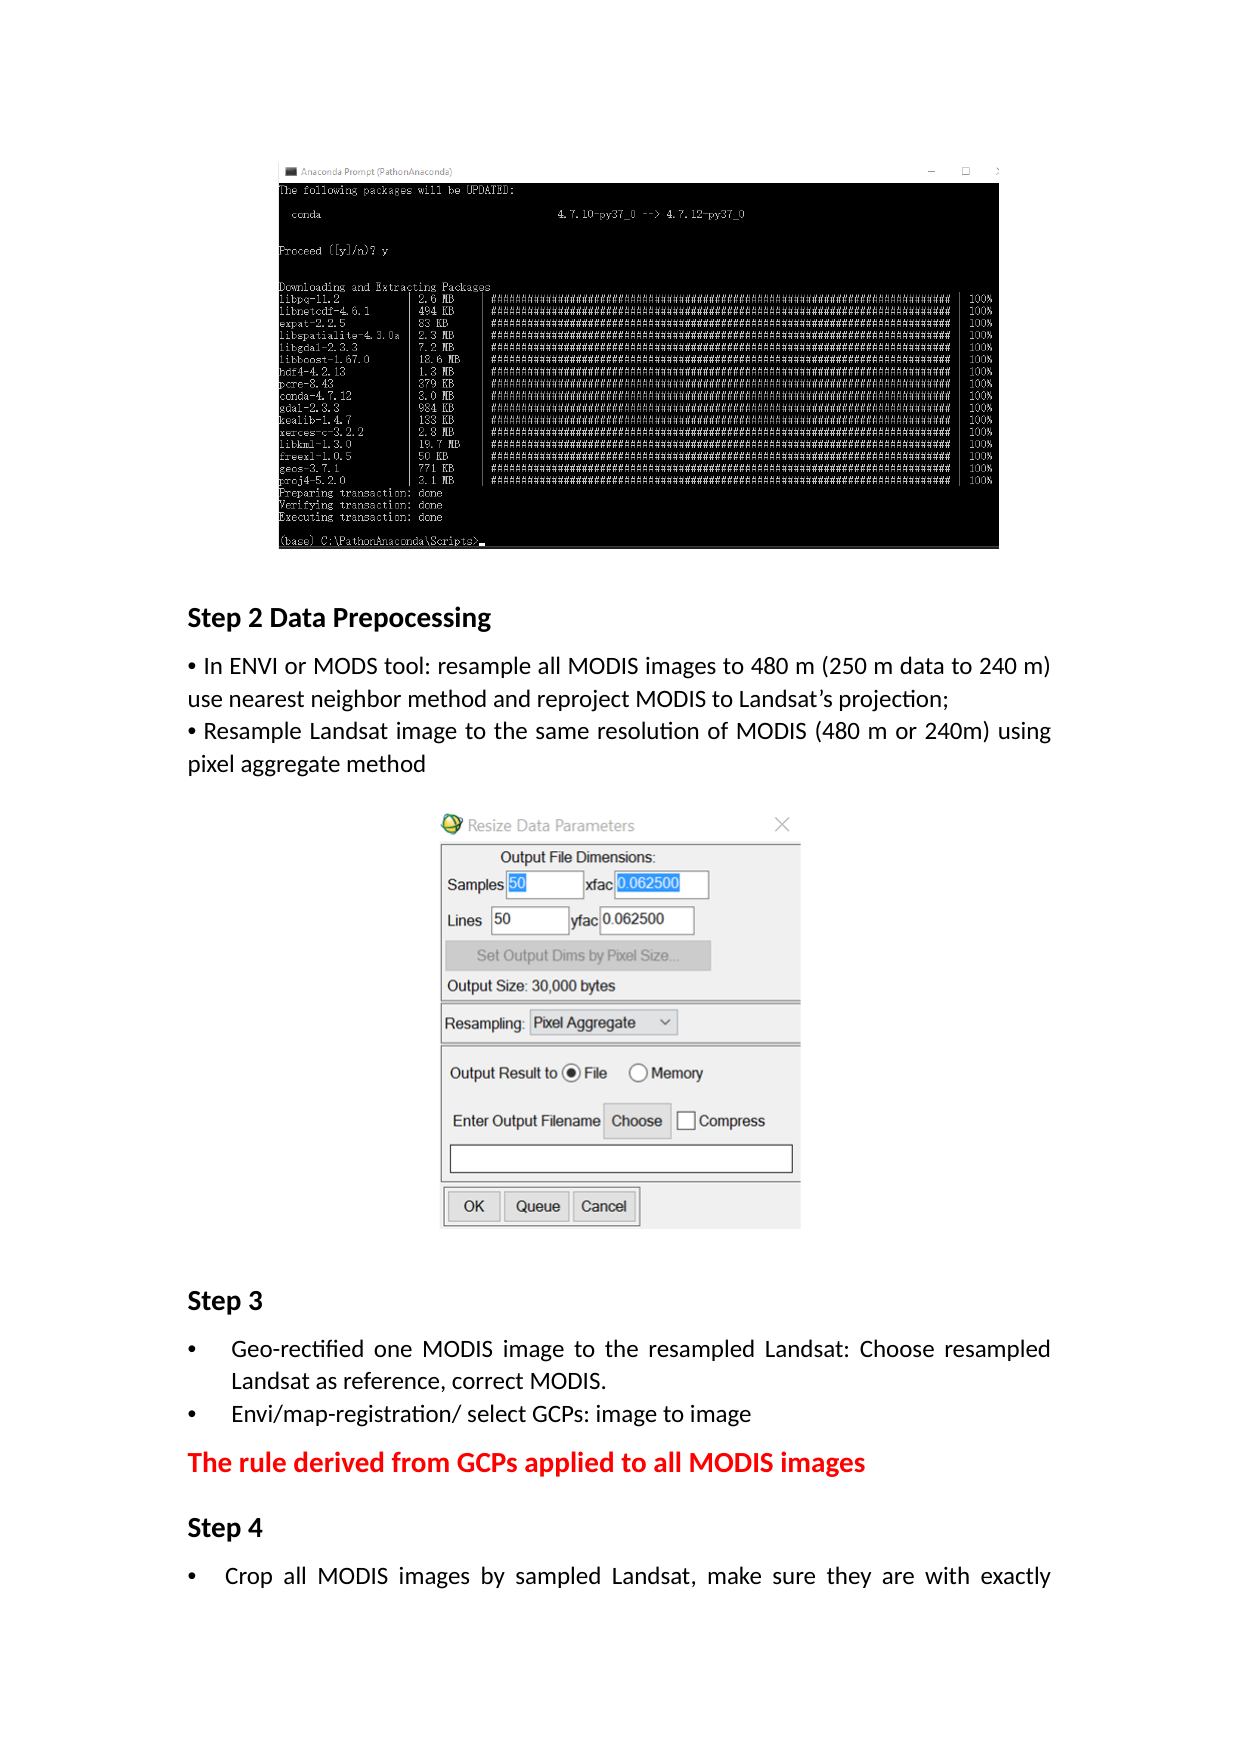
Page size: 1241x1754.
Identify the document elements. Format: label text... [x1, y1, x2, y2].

text Step 3 [187, 1267, 1053, 1332]
list In ENVI or MODS tool: resample all MODIS images to 480 m (250 m data to 240 m) use nearest neighbor method and reproject MODIS to Landsat’s projection; [187, 649, 1053, 714]
picture [278, 162, 999, 549]
list Geo-rectified one MODIS image to the resampled Landsat: Choose resampled Landsat as reference, correct MODIS. [187, 1332, 1053, 1397]
text The rule derived from GCPs applied to all MODIS images [187, 1429, 1053, 1494]
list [187, 1559, 1053, 1592]
text Step 2 Data Prepocessing [187, 584, 1053, 649]
picture [439, 812, 801, 1229]
list Envi/map-registration/ select GCPs: image to image [187, 1397, 1053, 1429]
text Step 4 [187, 1494, 1053, 1559]
list Resample Landsat image to the same resolution of MODIS (480 m or 240m) using pixel aggregate method [187, 714, 1053, 779]
